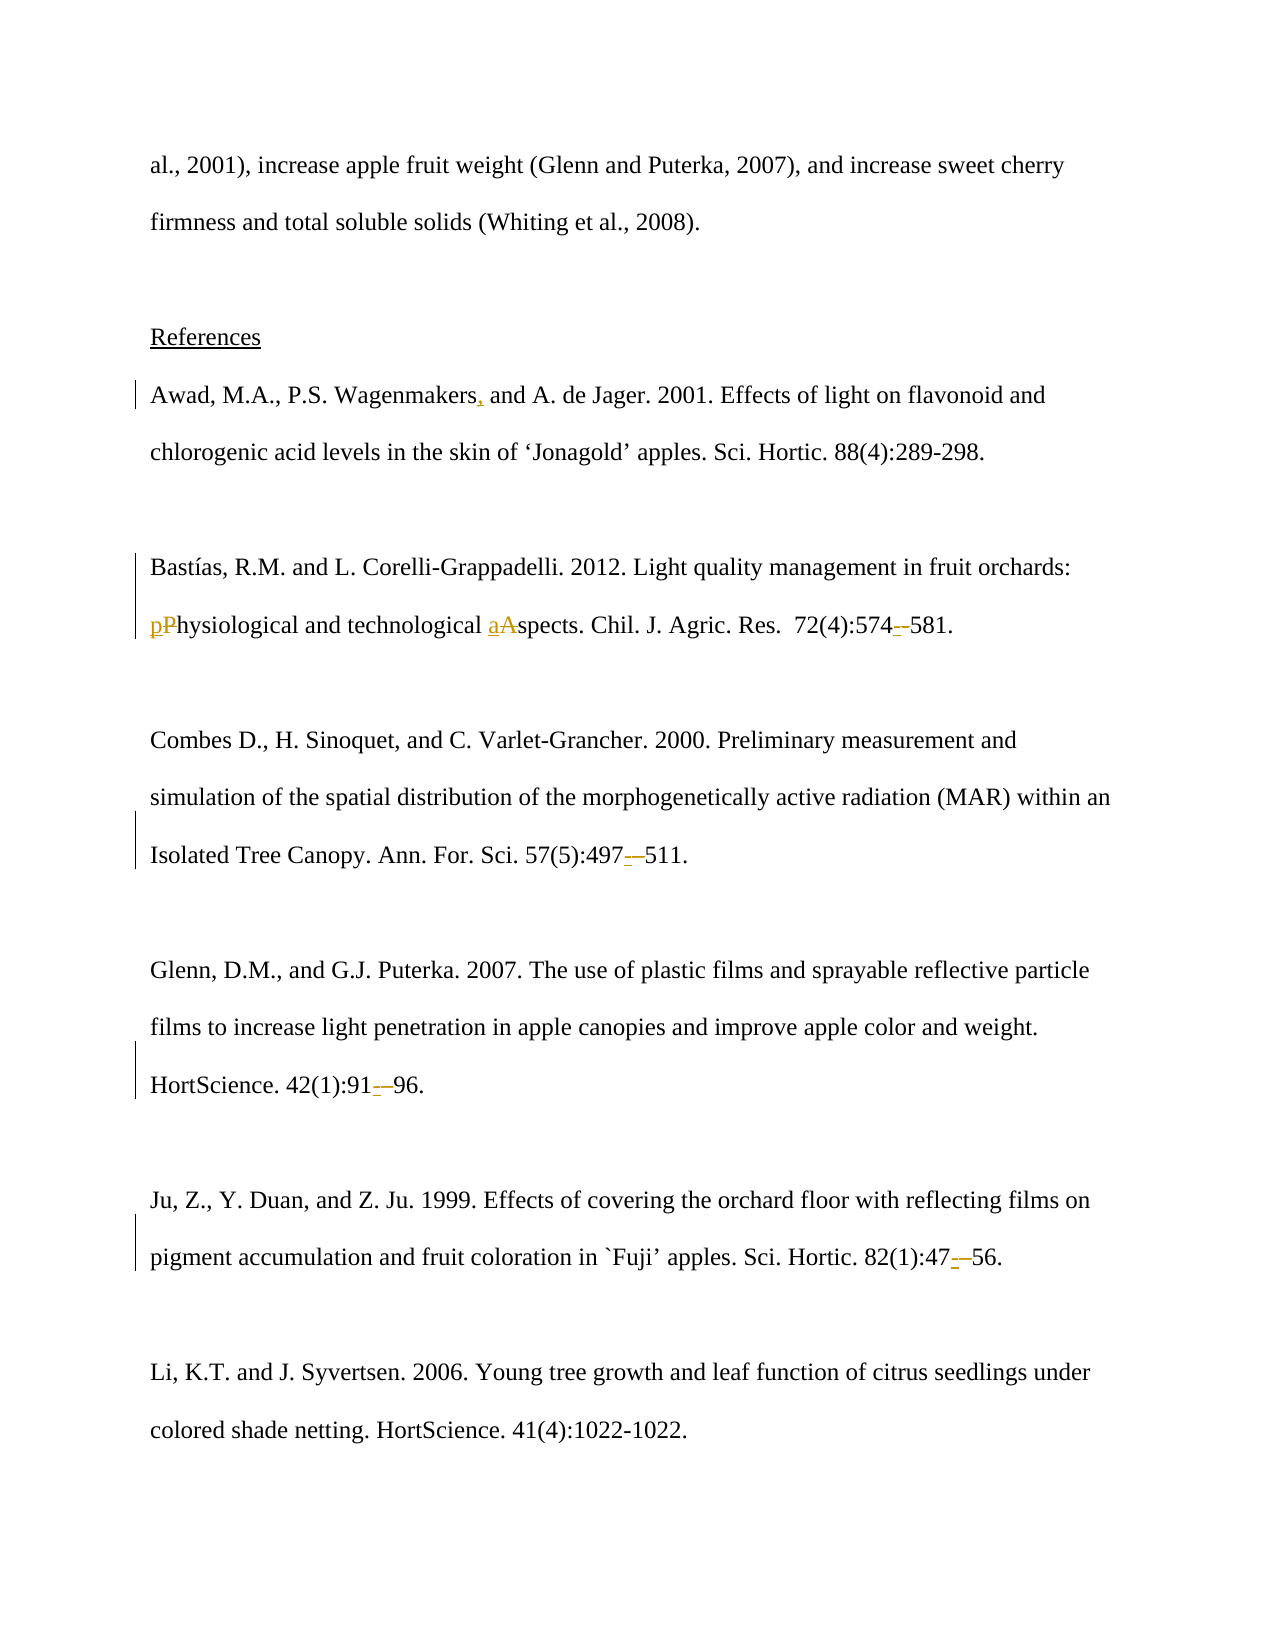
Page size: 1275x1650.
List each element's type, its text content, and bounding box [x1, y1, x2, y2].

text Glenn, D.M., and G.J. Puterka. 2007. The use of plastic films and sprayable reflective particle films to increase light penetration in apple canopies and improve apple color and weight. HortScience. 42(1):9196. [150, 955, 1125, 1099]
text References [150, 322, 1125, 351]
text Ju, Z., Y. Duan, and Z. Ju. 1999. Effects of covering the orchard floor with reflecting films on pigment accumulation and fruit coloration in `Fuji’ apples. Sci. Hortic. 82(1):4756. [150, 1185, 1125, 1271]
text Li, K.T. and J. Syvertsen. 2006. Young tree growth and leaf function of citrus seedlings under colored shade netting. HortScience. 41(4):1022-1022. [150, 1357, 1125, 1444]
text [150, 150, 1125, 236]
text Combes D., H. Sinoquet, and C. Varlet-Grancher. 2000. Preliminary measurement and simulation of the spatial distribution of the morphogenetically active radiation (MAR) within an Isolated Tree Canopy. Ann. For. Sci. 57(5):497511. [150, 725, 1125, 869]
text Bastías, R.M. and L. Corelli-Grappadelli. 2012. Light quality management in fruit orchards: hysiological and technological spects. Chil. J. Agric. Res. 72(4):574581. [150, 552, 1125, 639]
text Awad, M.A., P.S. Wagenmakers and A. de Jager. 2001. Effects of light on flavonoid and chlorogenic acid levels in the skin of ‘Jonagold’ apples. Sci. Hortic. 88(4):289-298. [150, 380, 1125, 466]
